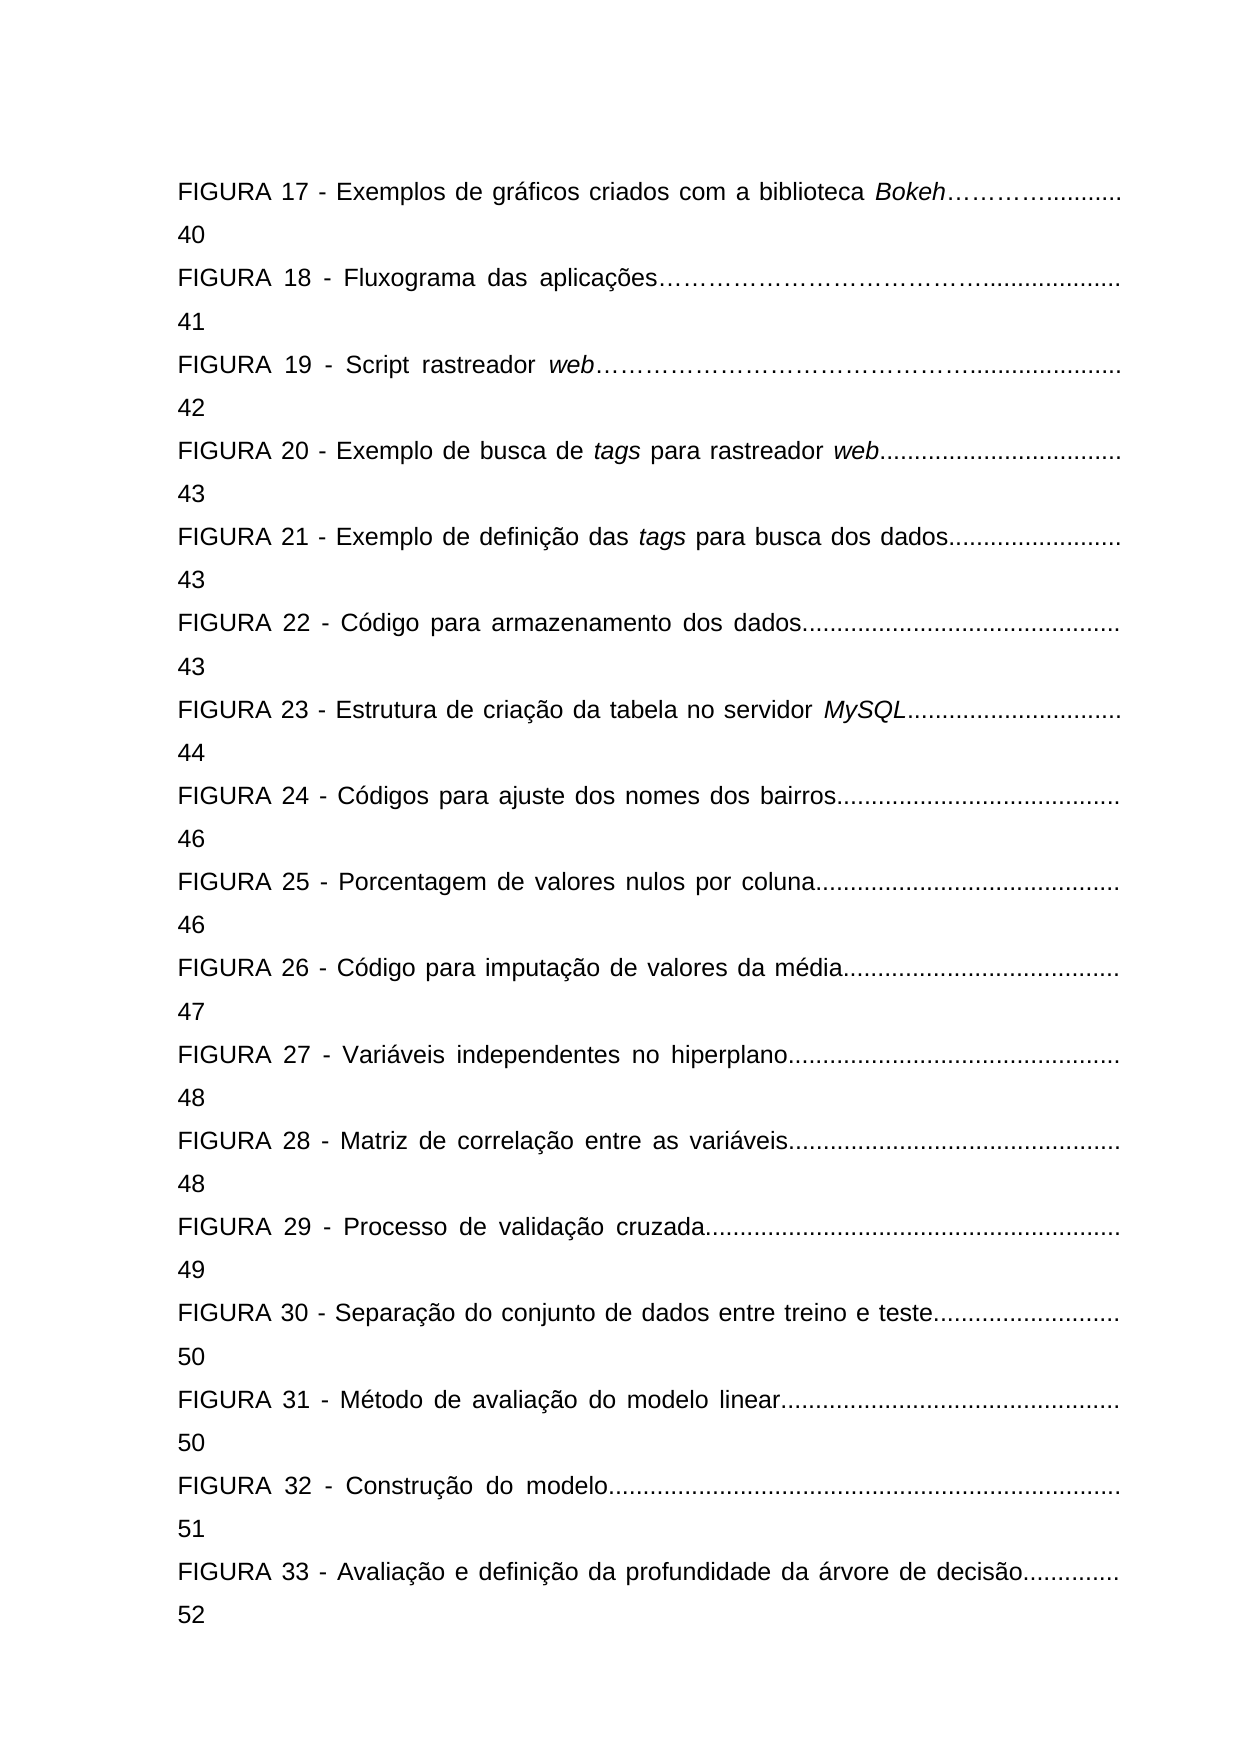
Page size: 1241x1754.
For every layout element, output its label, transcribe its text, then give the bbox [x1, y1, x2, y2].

text FIGURA 29 - Processo de validação cruzada............................................................ 49 [177, 1212, 1122, 1284]
text FIGURA 24 - Códigos para ajuste dos nomes dos bairros......................................... 46 [177, 781, 1122, 853]
text FIGURA 19 - Script rastreador web………………………………………...................... 42 [177, 350, 1122, 422]
text FIGURA 26 - Código para imputação de valores da média........................................ 47 [177, 953, 1122, 1025]
text FIGURA 21 - Exemplo de definição das tags para busca dos dados......................... 43 [177, 522, 1122, 594]
text FIGURA 17 - Exemplos de gráficos criados com a biblioteca Bokeh…………........... 40 [177, 177, 1122, 249]
text FIGURA 33 - Avaliação e definição da profundidade da árvore de decisão.............. 52 [177, 1557, 1122, 1629]
text FIGURA 32 - Construção do modelo.......................................................................... 51 [177, 1471, 1122, 1543]
text FIGURA 25 - Porcentagem de valores nulos por coluna............................................ 46 [177, 867, 1122, 939]
text FIGURA 20 - Exemplo de busca de tags para rastreador web................................... 43 [177, 436, 1122, 508]
text FIGURA 27 - Variáveis independentes no hiperplano................................................ 48 [177, 1040, 1122, 1112]
text FIGURA 31 - Método de avaliação do modelo linear................................................. 50 [177, 1385, 1122, 1457]
text FIGURA 22 - Código para armazenamento dos dados.............................................. 43 [177, 608, 1122, 680]
text FIGURA 30 - Separação do conjunto de dados entre treino e teste........................... 50 [177, 1298, 1122, 1370]
text FIGURA 28 - Matriz de correlação entre as variáveis................................................ 48 [177, 1126, 1122, 1198]
text FIGURA 18 - Fluxograma das aplicações………………………………….................... 41 [177, 263, 1122, 335]
text FIGURA 23 - Estrutura de criação da tabela no servidor MySQL............................... 44 [177, 695, 1122, 767]
